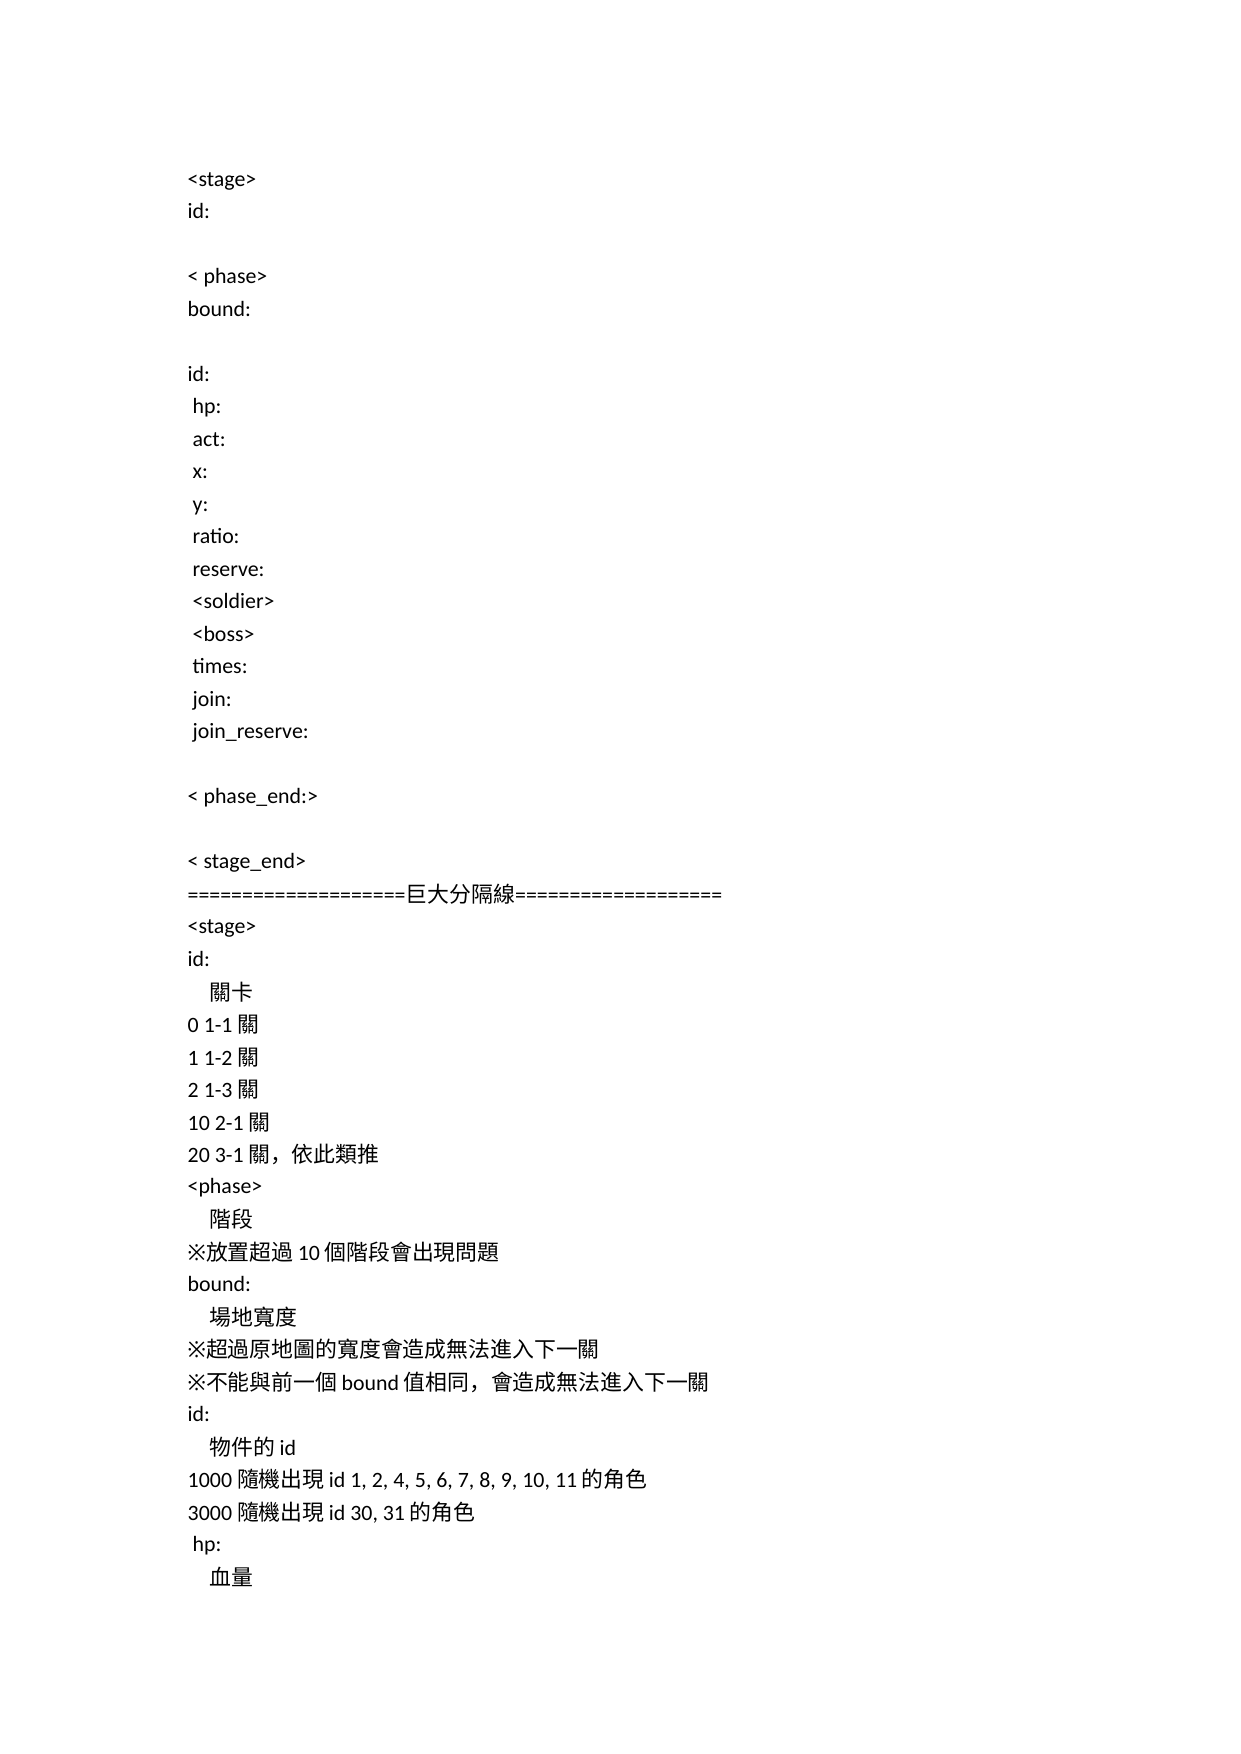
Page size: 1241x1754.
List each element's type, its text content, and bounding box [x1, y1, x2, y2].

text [187, 909, 1053, 1592]
text ====================巨大分隔線=================== [187, 877, 1053, 909]
text <stage> id: < phase> bound: id: hp: act: x: y: ratio: reserve: <soldier> <boss> times: join: join_reserve: < phase_end:> < stage_end> [187, 162, 1053, 877]
